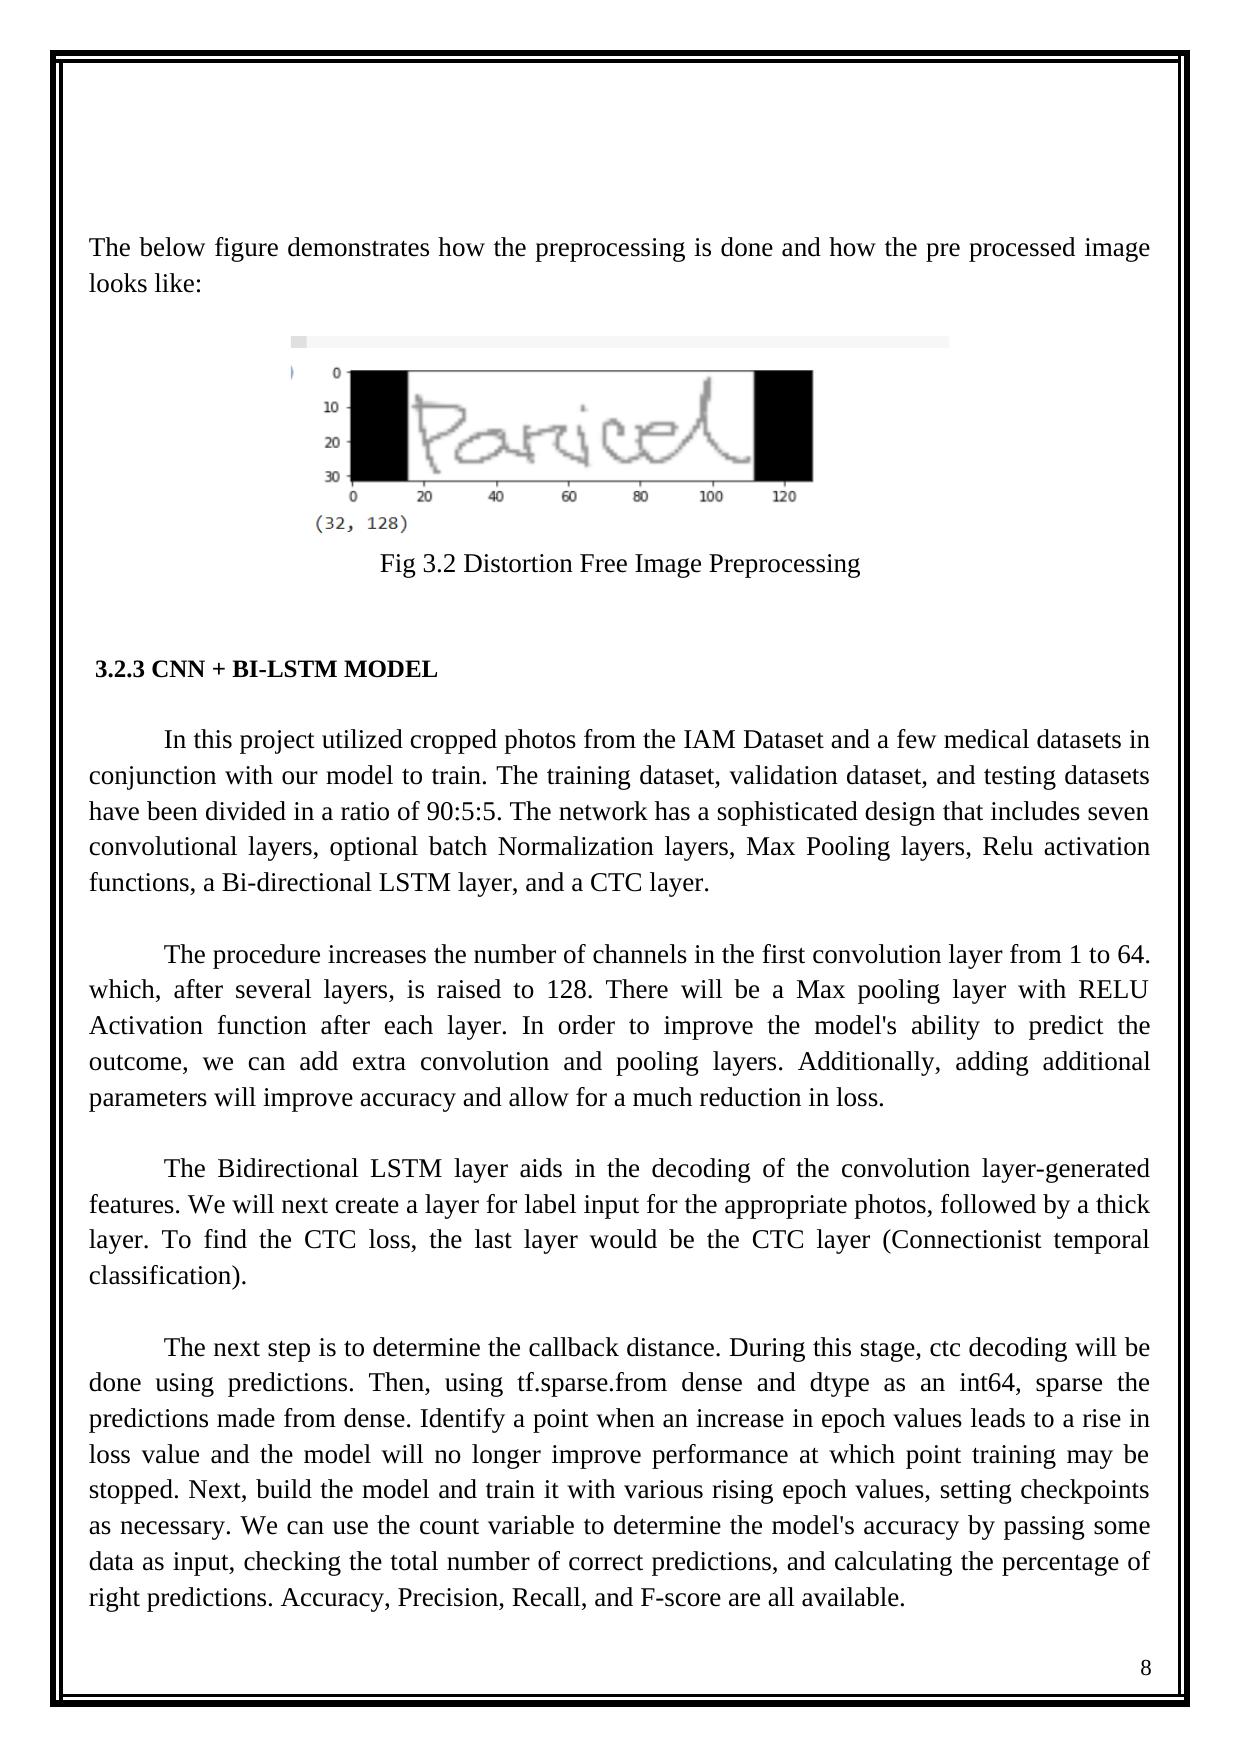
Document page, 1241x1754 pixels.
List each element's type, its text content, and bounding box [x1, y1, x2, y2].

text The Bidirectional LSTM layer aids in the decoding of the convolution layer-generated features. We will next create a layer for label input for the appropriate photos, followed by a thick layer. To find the CTC loss, the last layer would be the CTC layer (Connectionist temporal classification). [89, 1152, 1152, 1290]
text The next step is to determine the callback distance. During this stage, ctc decoding will be done using predictions. Then, using tf.sparse.from dense and dtype as an int64, sparse the predictions made from dense. Identify a point when an increase in epoch values leads to a rise in loss value and the model will no longer improve performance at which point training may be stopped. Next, build the model and train it with various rising epoch values, setting checkpoints as necessary. We can use the count variable to determine the model's accuracy by passing some data as input, checking the total number of correct predictions, and calculating the percentage of right predictions. Accuracy, Precision, Recall, and F-score are all available. [89, 1331, 1152, 1612]
text Fig 3.2 Distortion Free Image Preprocessing [89, 547, 1152, 578]
picture [290, 336, 950, 544]
text The procedure increases the number of channels in the first convolution layer from 1 to 64. which, after several layers, is raised to 128. There will be a Max pooling layer with RELU Activation function after each layer. In order to improve the model's ability to predict the outcome, we can add extra convolution and pooling layers. Additionally, adding additional parameters will improve accuracy and allow for a much reduction in loss. [89, 938, 1152, 1112]
text The below figure demonstrates how the preprocessing is done and how the pre processed image looks like: [89, 232, 1152, 298]
text 3.2.3 CNN + BI-LSTM MODEL [89, 654, 1152, 683]
text In this project utilized cropped photos from the IAM Dataset and a few medical datasets in conjunction with our model to train. The training dataset, validation dataset, and testing datasets have been divided in a ratio of 90:5:5. The network has a sophisticated design that includes seven convolutional layers, optional batch Normalization layers, Max Pooling layers, Relu activation functions, a Bi-directional LSTM layer, and a CTC layer. [89, 723, 1152, 897]
